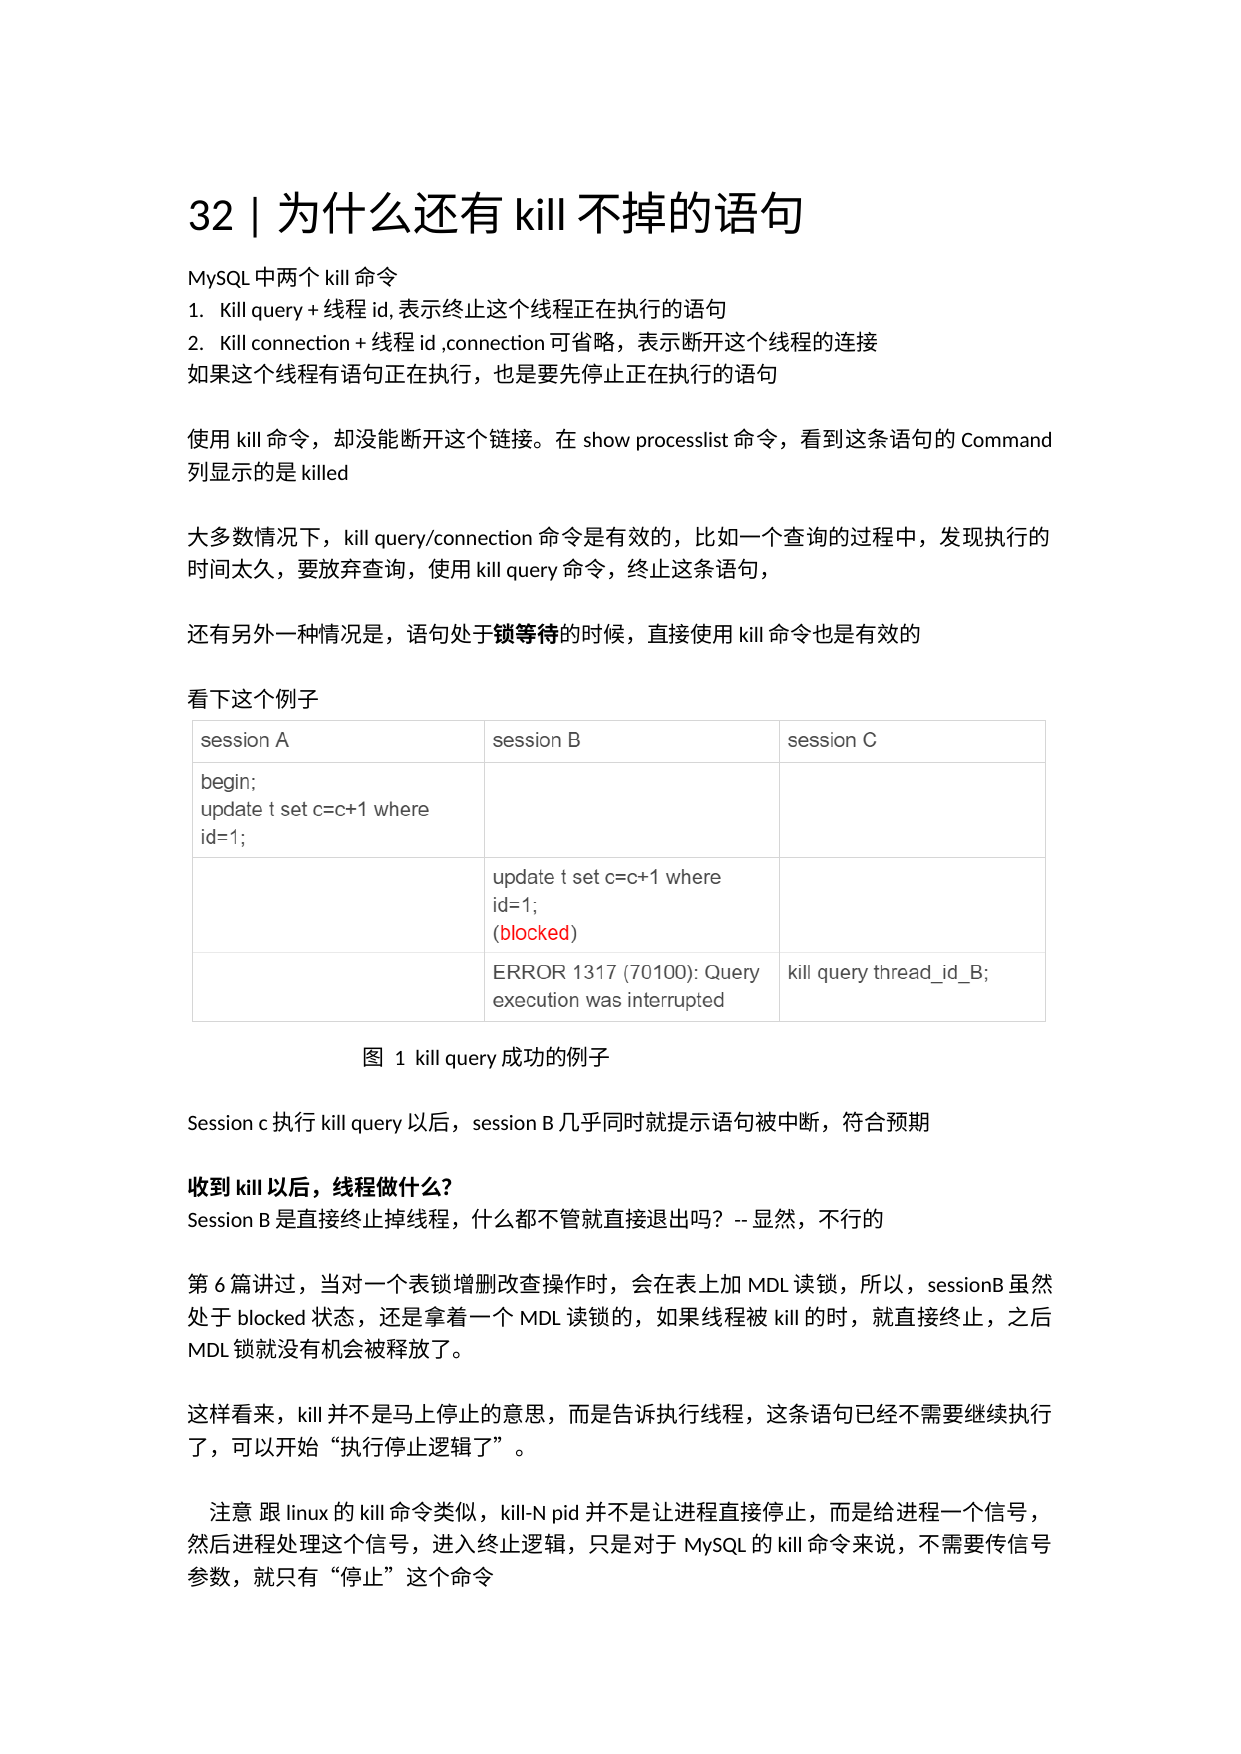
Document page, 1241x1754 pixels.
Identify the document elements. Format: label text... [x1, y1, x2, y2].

list Kill query + 线程id, 表示终止这个线程正在执行的语句 [187, 292, 1053, 324]
text Session B是直接终止掉线程，什么都不管就直接退出吗？-- 显然，不行的 [187, 1202, 1053, 1234]
text 收到kill以后，线程做什么？ [187, 1169, 1053, 1202]
text 大多数情况下，kill query/connection 命令是有效的，比如一个查询的过程中，发现执行的时间太久，要放弃查询，使用kill query命令，终止这条语句， [187, 519, 1053, 584]
list Kill connection + 线程id ,connection可省略，表示断开这个线程的连接 [187, 324, 1053, 357]
text 第6篇讲过，当对一个表锁增删改查操作时，会在表上加MDL读锁，所以，sessionB虽然处于blocked状态，还是拿着一个MDL读锁的，如果线程被kill的时，就直接终止，之后MDL锁就没有机会被释放了。 [187, 1267, 1053, 1364]
text 这样看来，kill并不是马上停止的意思，而是告诉执行线程，这条语句已经不需要继续执行了，可以开始“执行停止逻辑了”。 [187, 1397, 1053, 1462]
picture [187, 714, 1052, 1028]
text 看下这个例子 [187, 682, 1053, 714]
list 如果这个线程有语句正在执行，也是要先停止正在执行的语句 [187, 357, 1053, 389]
text 使用kill命令，却没能断开这个链接。在show processlist命令，看到这条语句的Command列显示的是killed [187, 422, 1053, 487]
text 还有另外一种情况是，语句处于锁等待的时候，直接使用kill命令也是有效的 [187, 617, 1053, 649]
text MySQL中两个kill命令 [187, 259, 1053, 292]
text 注意 跟linux的kill命令类似，kill-N pid 并不是让进程直接停止，而是给进程一个信号，然后进程处理这个信号，进入终止逻辑，只是对于MySQL的kill命令来说，不需要传信号参数，就只有“停止”这个命令 [187, 1494, 1053, 1592]
text Session c 执行kill query以后，session B几乎同时就提示语句被中断，符合预期 [187, 1104, 1053, 1137]
text 32 | 为什么还有kill不掉的语句 [187, 162, 1053, 259]
text 图 1 kill query成功的例子 [319, 1039, 1053, 1072]
